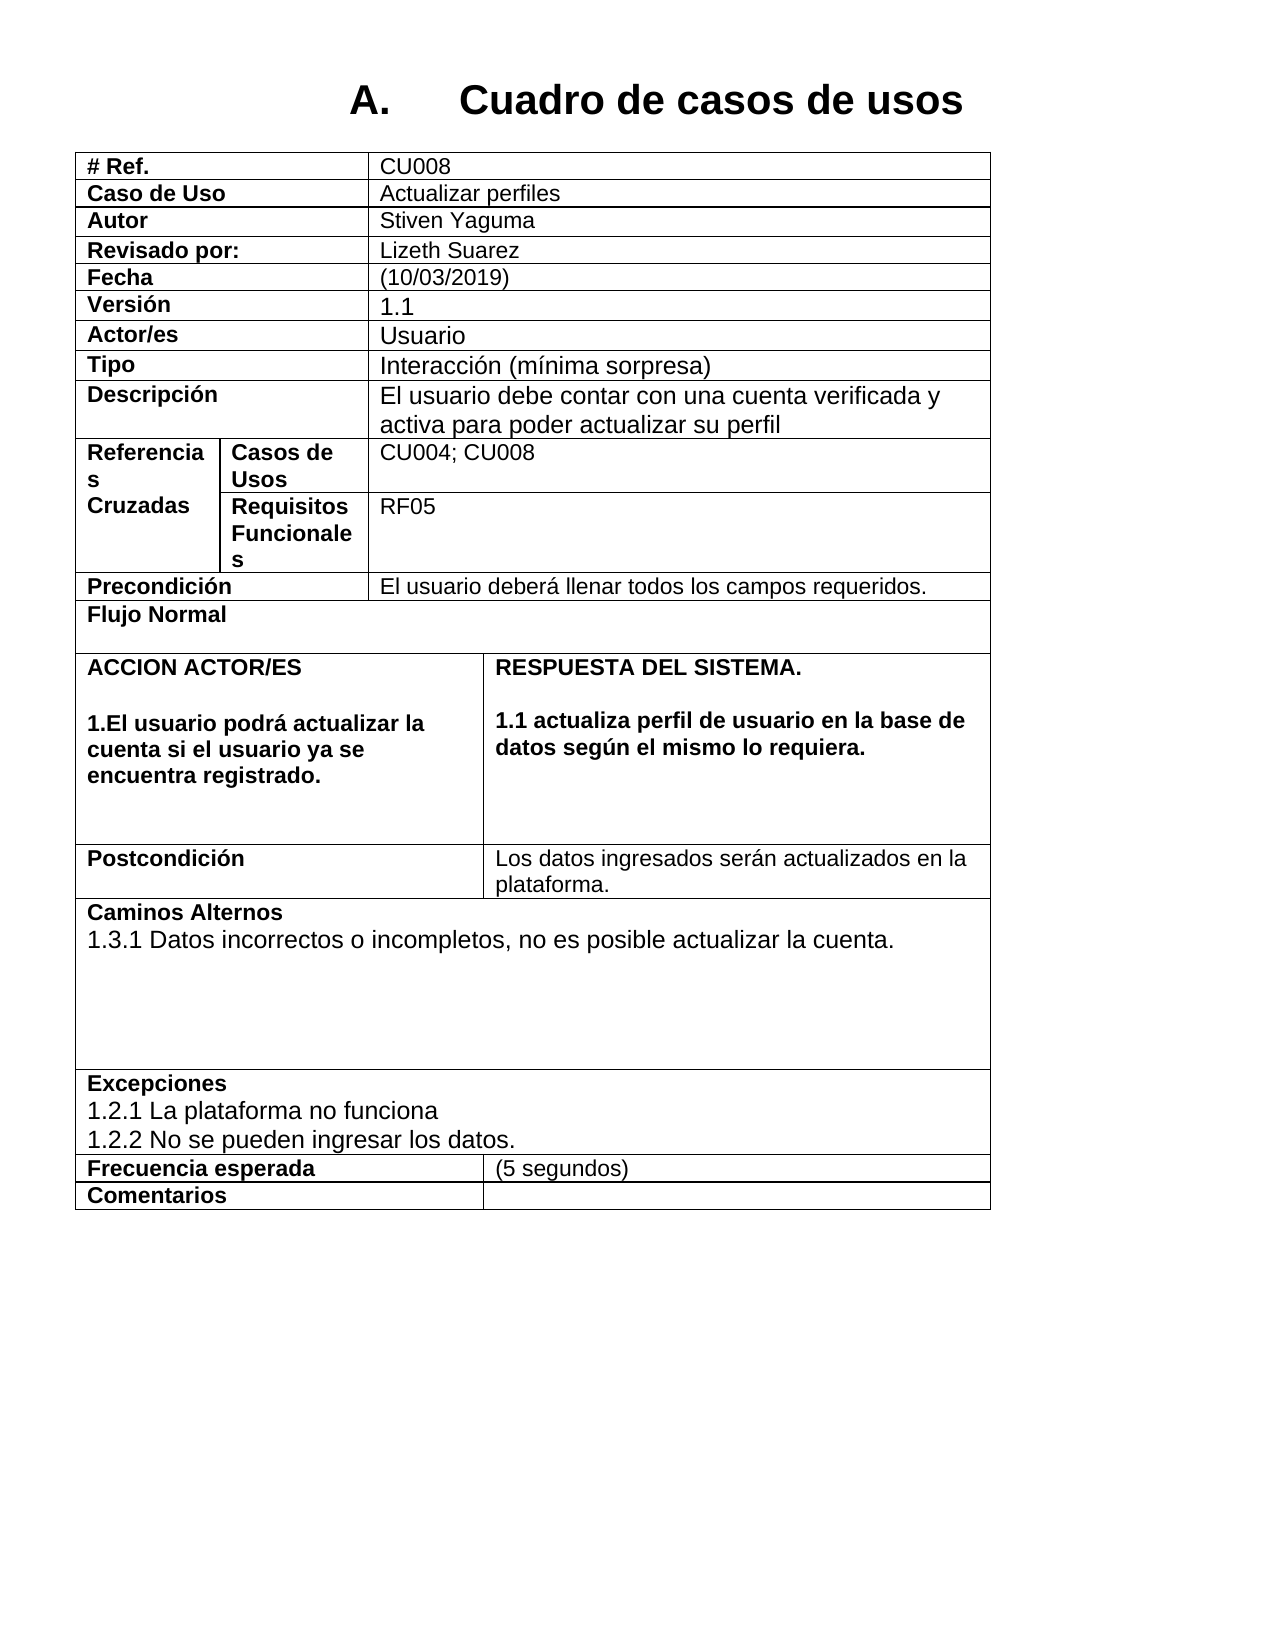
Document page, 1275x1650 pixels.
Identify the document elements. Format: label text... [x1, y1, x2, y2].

table_cell [484, 1183, 990, 1209]
table_cell Revisado por: [76, 237, 368, 263]
table_cell RESPUESTA DEL SISTEMA. 1.1 actualiza perfil de usuario en la base de datos según el mismo lo requiera. [484, 654, 990, 844]
table_cell Actualizar perfiles [369, 180, 990, 206]
table_cell Stiven Yaguma [369, 208, 990, 236]
table_cell Caso de Uso [76, 180, 368, 206]
subtitle Cuadro de casos de usos [112, 75, 1200, 123]
table_cell (5 segundos) [484, 1155, 990, 1181]
table_cell (10/03/2019) [369, 264, 990, 290]
table_cell Tipo [76, 351, 368, 380]
table_cell Casos de Usos [221, 439, 368, 492]
table_cell Excepciones 1.2.1 La plataforma no funciona 1.2.2 No se pueden ingresar los datos. [76, 1070, 990, 1154]
table_cell Referencias Cruzadas [76, 439, 219, 572]
table_cell Precondición [76, 573, 368, 599]
table_cell Actor/es [76, 321, 368, 350]
table_cell Comentarios [76, 1183, 483, 1209]
table_cell Interacción (mínima sorpresa) [369, 351, 990, 380]
table_cell El usuario deberá llenar todos los campos requeridos. [369, 573, 990, 599]
table_cell Fecha [76, 264, 368, 290]
table_cell Lizeth Suarez [369, 237, 990, 263]
table_cell Frecuencia esperada [76, 1155, 483, 1181]
table_cell CU004; CU008 [369, 439, 990, 492]
table_cell Versión [76, 291, 368, 320]
table_header # Ref. [76, 153, 368, 179]
table_cell ACCION ACTOR/ES 1.El usuario podrá actualizar la cuenta si el usuario ya se encuentra registrado. [76, 654, 483, 844]
table_cell Requisitos Funcionales [221, 493, 368, 572]
table_cell Descripción [76, 381, 368, 438]
table_cell Caminos Alternos 1.3.1 Datos incorrectos o incompletos, no es posible actualizar la cuenta. [76, 899, 990, 1068]
table_cell RF05 [369, 493, 990, 572]
table_cell Usuario [369, 321, 990, 350]
table_cell Los datos ingresados serán actualizados en la plataforma. [484, 845, 990, 897]
table_header CU008 [369, 153, 990, 179]
table_cell Flujo Normal [76, 601, 990, 653]
table_cell 1.1 [369, 291, 990, 320]
table_cell Postcondición [76, 845, 483, 897]
table_cell El usuario debe contar con una cuenta verificada y activa para poder actualizar su perfil [369, 381, 990, 438]
table_cell Autor [76, 208, 368, 236]
